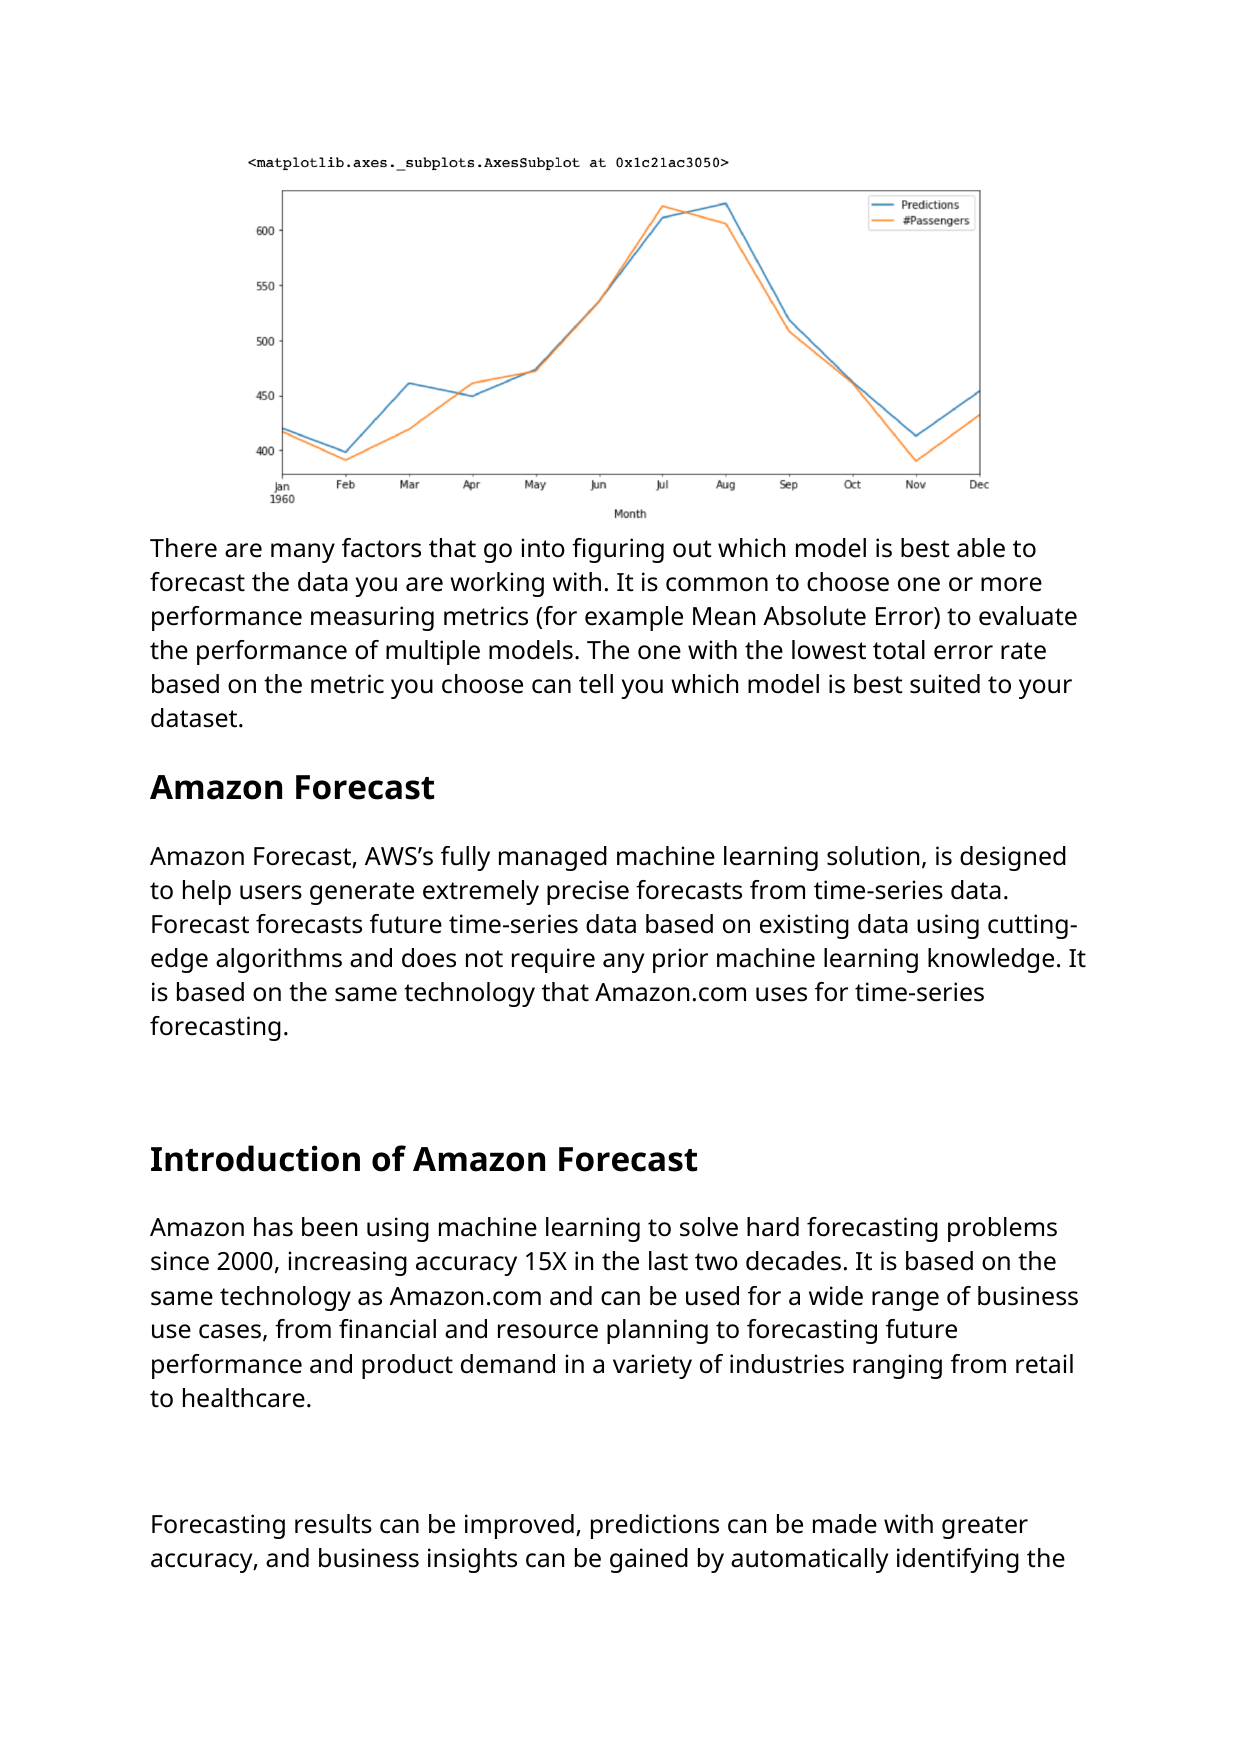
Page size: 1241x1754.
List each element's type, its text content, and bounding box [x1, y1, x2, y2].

text Amazon has been using machine learning to solve hard forecasting problems since 2000, increasing accuracy 15X in the last two decades. It is based on the same technology as Amazon.com and can be used for a wide range of business use cases, from financial and resource planning to forecasting future performance and product demand in a variety of industries ranging from retail to healthcare. [150, 1210, 1090, 1414]
text Amazon Forecast, AWS’s fully managed machine learning solution, is designed to help users generate extremely precise forecasts from time-series data. Forecast forecasts future time-series data based on existing data using cutting-edge algorithms and does not require any prior machine learning knowledge. It is based on the same technology that Amazon.com uses for time-series forecasting. [150, 839, 1090, 1043]
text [150, 1507, 1090, 1575]
text Amazon Forecast [150, 764, 1090, 809]
text There are many factors that go into figuring out which model is best able to forecast the data you are working with. It is common to choose one or more performance measuring metrics (for example Mean Absolute Error) to evaluate the performance of multiple models. The one with the lowest total error rate based on the metric you choose can tell you which model is best suited to your dataset. [150, 531, 1090, 735]
picture [240, 150, 1000, 531]
text Introduction of Amazon Forecast [150, 1135, 1090, 1181]
